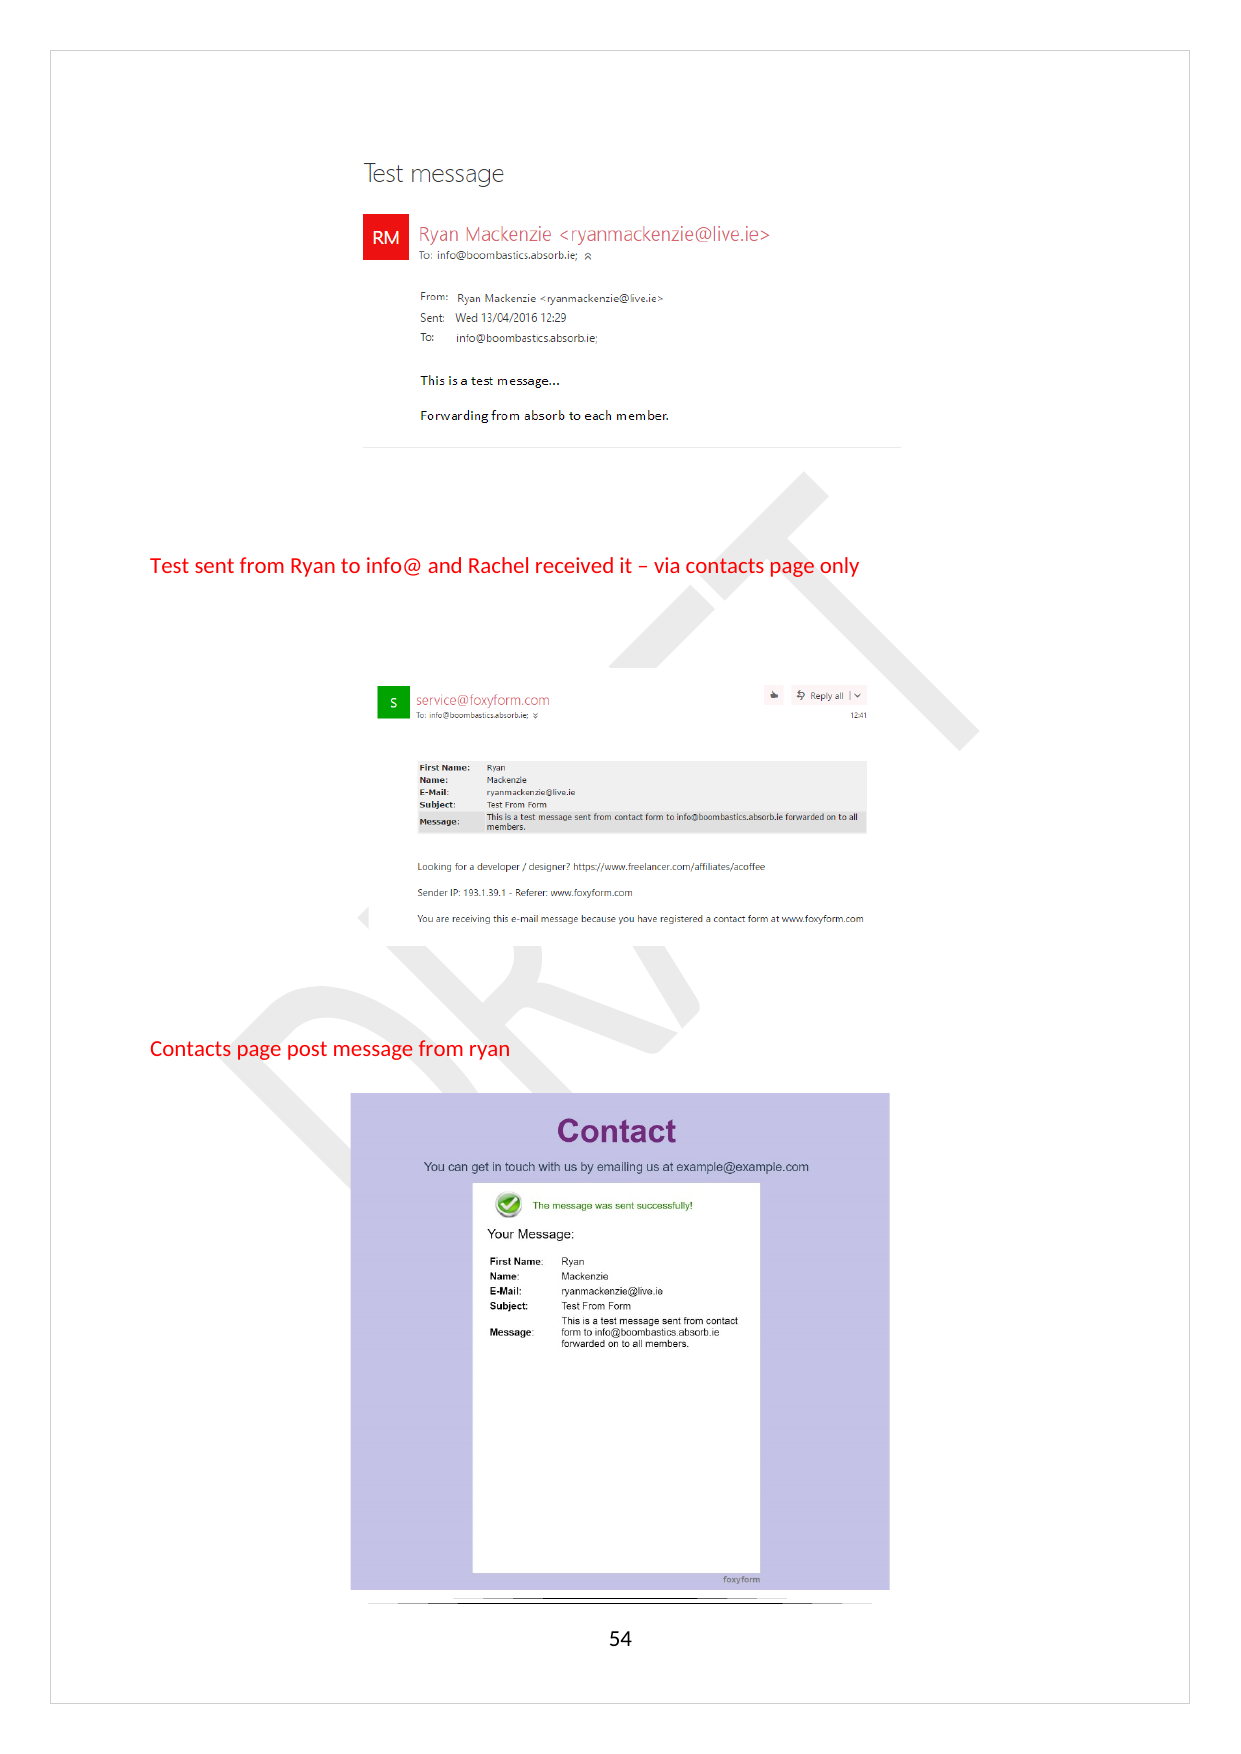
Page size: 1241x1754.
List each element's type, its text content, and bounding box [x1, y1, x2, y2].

picture [350, 1093, 890, 1590]
text Contacts page post message from ryan [150, 1034, 1090, 1062]
picture [338, 150, 902, 462]
picture [368, 668, 872, 946]
text Test sent from Ryan to info@ and Rachel received it – via contacts page only [150, 551, 1090, 579]
